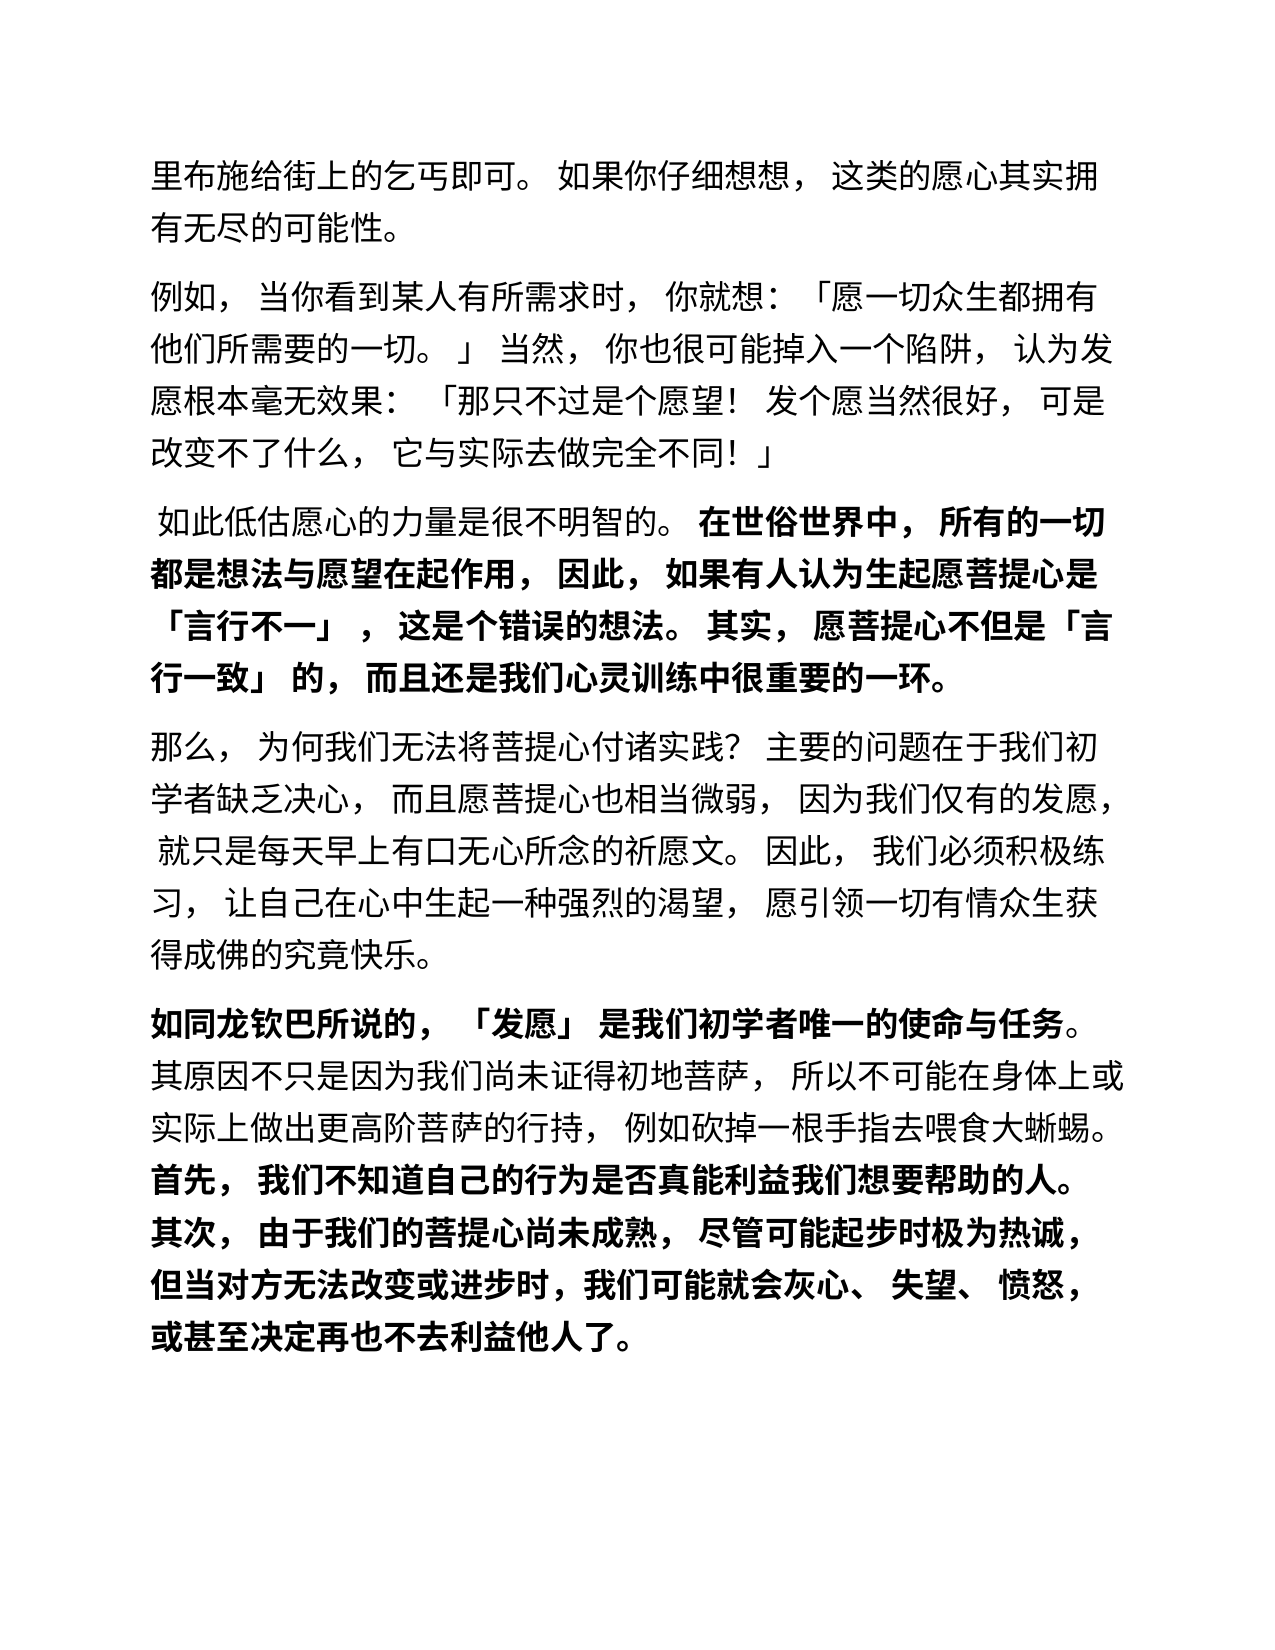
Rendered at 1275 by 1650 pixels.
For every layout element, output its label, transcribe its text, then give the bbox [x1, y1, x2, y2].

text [150, 150, 1125, 250]
text 如同龙钦巴所说的， 「发愿」 是我们初学者唯一的使命与任务。 其原因不只是因为我们尚未证得初地菩萨， 所以不可能在身体上或实际上做出更高阶菩萨的行持， 例如砍掉一根手指去喂食大蜥蜴。 首先， 我们不知道自己的行为是否真能利益我们想要帮助的人。 其次， 由于我们的菩提心尚未成熟， 尽管可能起步时极为热诚， 但当对方无法改变或进步时，我们可能就会灰心、 失望、 愤怒， 或甚至决定再也不去利益他人了。 [150, 998, 1125, 1359]
text 如此低估愿心的力量是很不明智的。 在世俗世界中， 所有的一切都是想法与愿望在起作用， 因此， 如果有人认为生起愿菩提心是「言行不一」 ， 这是个错误的想法。 其实， 愿菩提心不但是「言行一致」 的， 而且还是我们心灵训练中很重要的一环。 [150, 496, 1125, 700]
text 那么， 为何我们无法将菩提心付诸实践？ 主要的问题在于我们初学者缺乏决心， 而且愿菩提心也相当微弱， 因为我们仅有的发愿， 就只是每天早上有口无心所念的祈愿文。 因此， 我们必须积极练习， 让自己在心中生起一种强烈的渴望， 愿引领一切有情众生获得成佛的究竟快乐。 [150, 721, 1125, 977]
text 例如， 当你看到某人有所需求时， 你就想：「愿一切众生都拥有他们所需要的一切。 」 当然， 你也很可能掉入一个陷阱， 认为发愿根本毫无效果： 「那只不过是个愿望！ 发个愿当然很好， 可是改变不了什么， 它与实际去做完全不同！」 [150, 271, 1125, 475]
